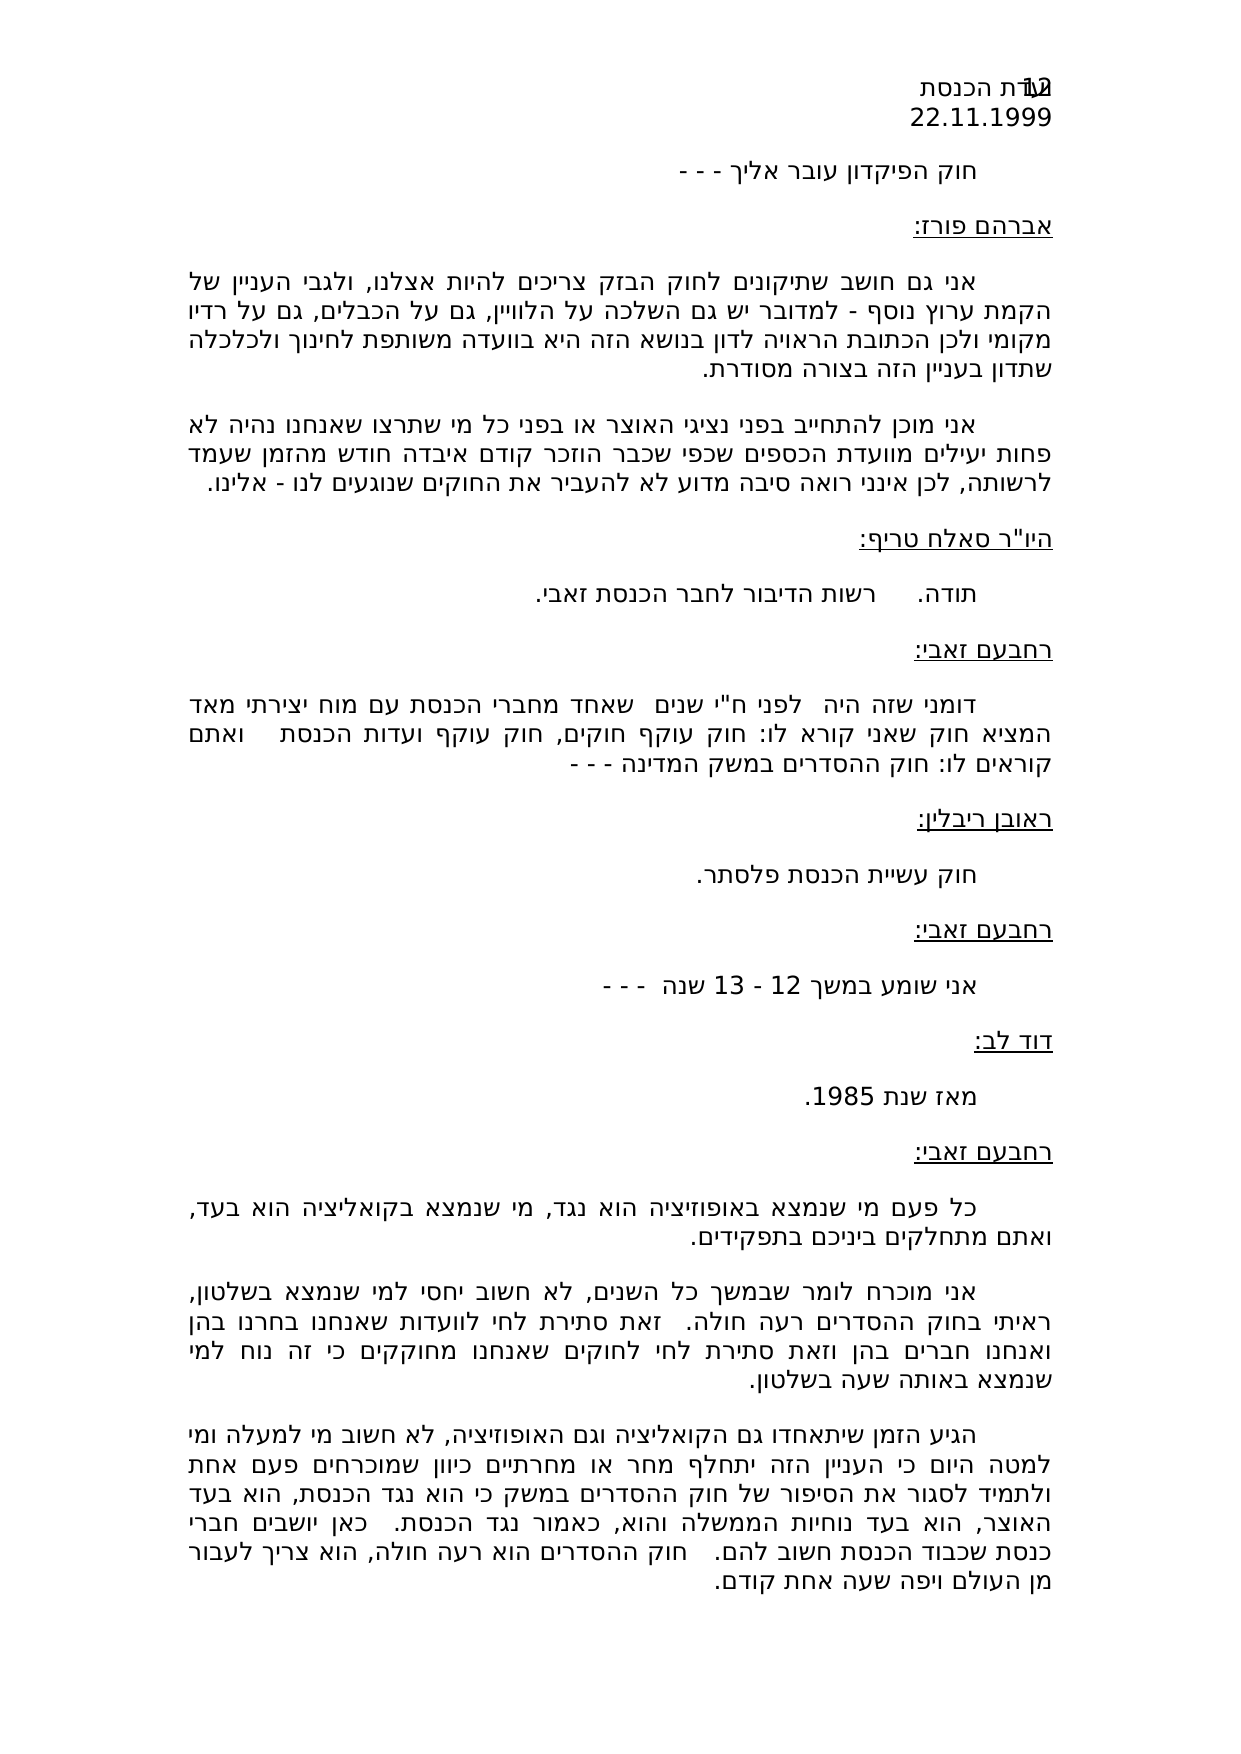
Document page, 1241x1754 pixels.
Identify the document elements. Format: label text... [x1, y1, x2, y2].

text תודה. רשות הדיבור לחבר הכנסת זאבי. [187, 579, 1053, 608]
text אני מוכרח לומר שבמשך כל השנים, לא חשוב יחסי למי שנמצא בשלטון, ראיתי בחוק ההסדרים רעה חולה. זאת סתירת לחי לוועדות שאנחנו בחרנו בהן ואנחנו חברים בהן וזאת סתירת לחי לחוקים שאנחנו מחוקקים כי זה נוח למי שנמצא באותה שעה בשלטון. [187, 1278, 1053, 1394]
text מאז שנת 1985. [187, 1082, 1053, 1111]
text רחבעם זאבי: [187, 635, 1053, 664]
text דומני שזה היה לפני ח"י שנים שאחד מחברי הכנסת עם מוח יצירתי מאד המציא חוק שאני קורא לו: חוק עוקף חוקים, חוק עוקף ועדות הכנסת ואתם קוראים לו: חוק ההסדרים במשק המדינה - - - [187, 690, 1053, 778]
text אני מוכן להתחייב בפני נציגי האוצר או בפני כל מי שתרצו שאנחנו נהיה לא פחות יעילים מוועדת הכספים שכפי שכבר הוזכר קודם איבדה חודש מהזמן שעמד לרשותה, לכן אינני רואה סיבה מדוע לא להעביר את החוקים שנוגעים לנו - אלינו. [187, 410, 1053, 497]
text ראובן ריבלין: [187, 804, 1053, 833]
text כל פעם מי שנמצא באופוזיציה הוא נגד, מי שנמצא בקואליציה הוא בעד, ואתם מתחלקים ביניכם בתפקידים. [187, 1193, 1053, 1251]
text רחבעם זאבי: [187, 1137, 1053, 1167]
text היו"ר סאלח טריף: [187, 524, 1053, 553]
text חוק הפיקדון עובר אליך - - - [187, 156, 1053, 185]
text רחבעם זאבי: [187, 915, 1053, 944]
text אברהם פורז: [187, 211, 1053, 241]
text אני שומע במשך 12 - 13 שנה - - - [187, 971, 1053, 1000]
text אני גם חושב שתיקונים לחוק הבזק צריכים להיות אצלנו, ולגבי העניין של הקמת ערוץ נוסף - למדובר יש גם השלכה על הלוויין, גם על הכבלים, גם על רדיו מקומי ולכן הכתובת הראויה לדון בנושא הזה היא בוועדה משותפת לחינוך ולכלכלה שתדון בעניין הזה בצורה מסודרת. [187, 267, 1053, 384]
text דוד לב: [187, 1026, 1053, 1056]
text הגיע הזמן שיתאחדו גם הקואליציה וגם האופוזיציה, לא חשוב מי למעלה ומי למטה היום כי העניין הזה יתחלף מחר או מחרתיים כיוון שמוכרחים פעם אחת ולתמיד לסגור את הסיפור של חוק ההסדרים במשק כי הוא נגד הכנסת, הוא בעד האוצר, הוא בעד נוחיות הממשלה והוא, כאמור נגד הכנסת. כאן יושבים חברי כנסת שכבוד הכנסת חשוב להם. חוק ההסדרים הוא רעה חולה, הוא צריך לעבור מן העולם ויפה שעה אחת קודם. [187, 1421, 1053, 1596]
text חוק עשיית הכנסת פלסתר. [187, 860, 1053, 889]
